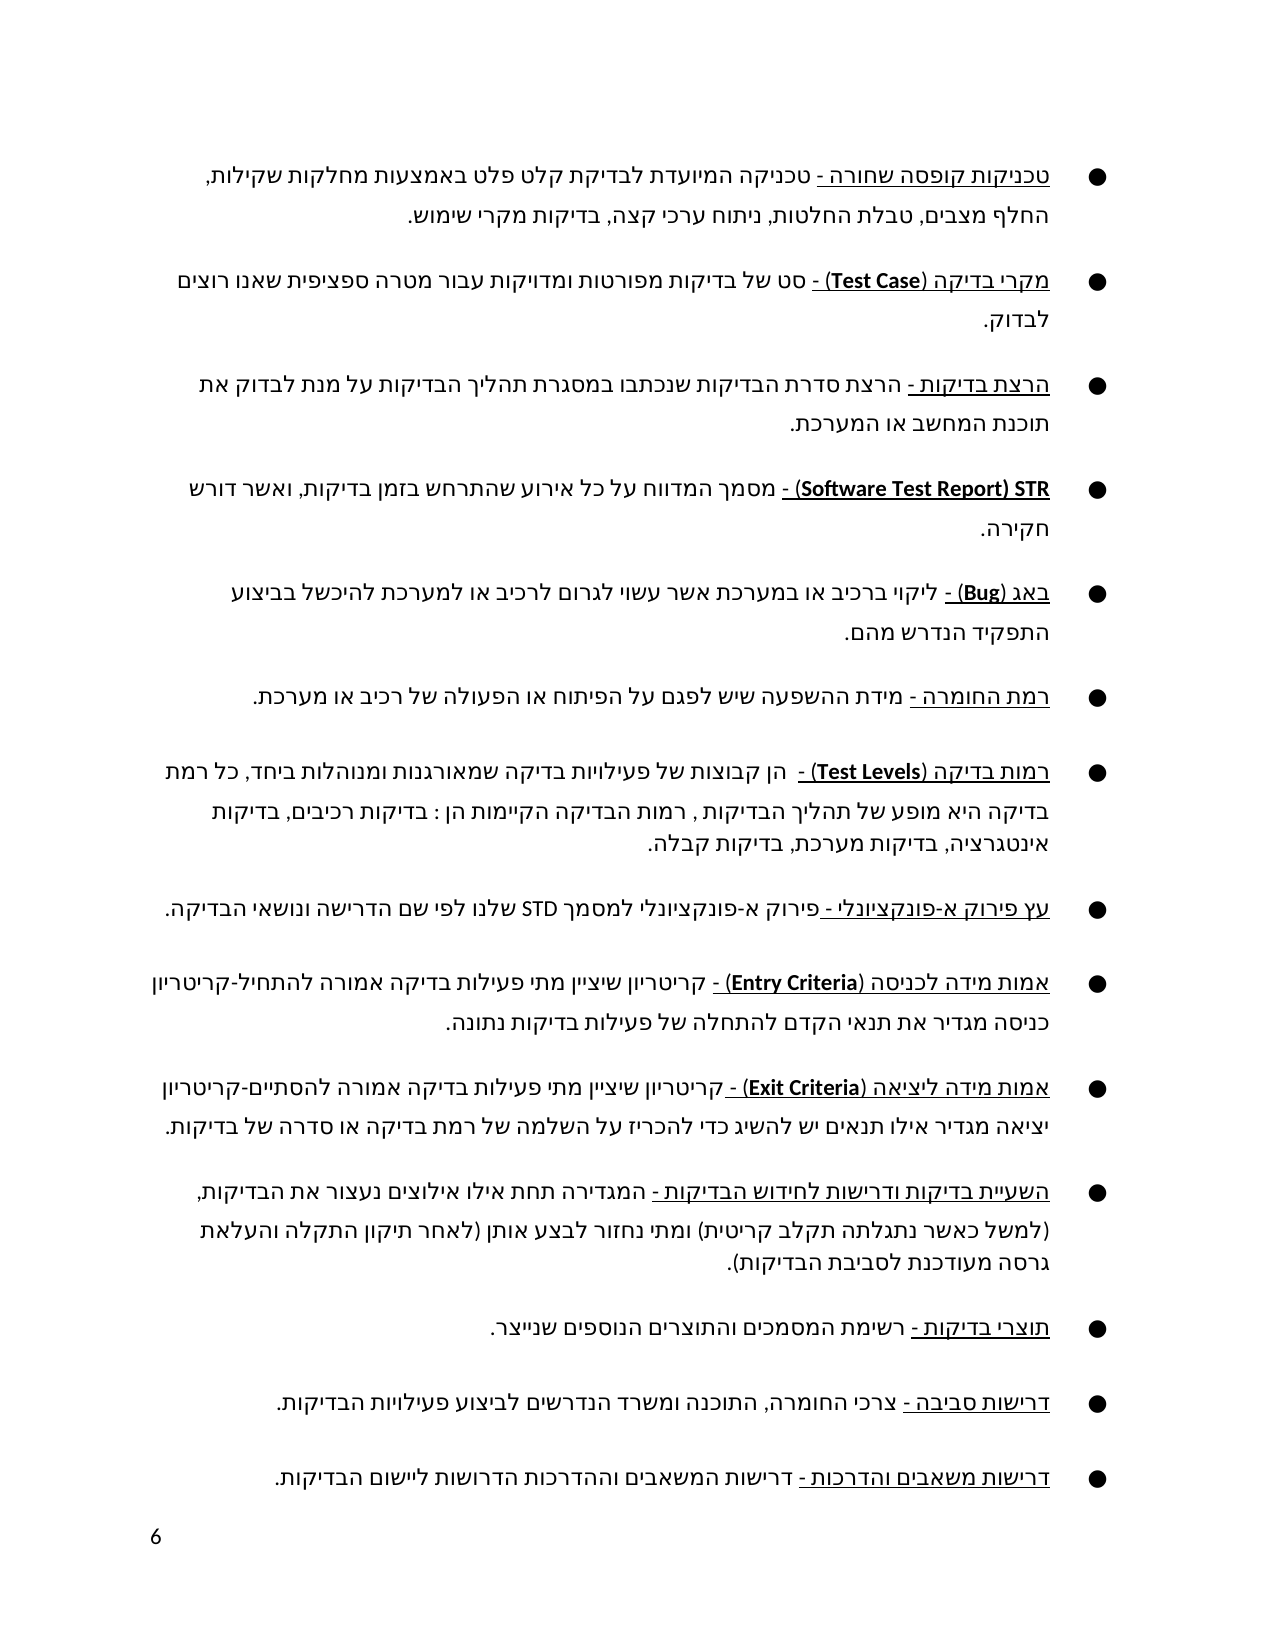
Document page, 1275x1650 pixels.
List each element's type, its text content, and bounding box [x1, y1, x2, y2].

list באג (Bug) - ליקוי ברכיב או במערכת אשר עשוי לגרום לרכיב או למערכת להיכשל בביצוע התפקיד הנדרש מהם. [150, 567, 1087, 646]
list Software Test Report) STR) - מסמך המדווח על כל אירוע שהתרחש בזמן בדיקות, ואשר דורש חקירה. [150, 462, 1087, 542]
list מקרי בדיקה (Test Case) - סט של בדיקות מפורטות ומדויקות עבור מטרה ספציפית שאנו רוצים לבדוק. [150, 254, 1087, 333]
list השעיית בדיקות ודרישות לחידוש הבדיקות - המגדירה תחת אילו אילוצים נעצור את הבדיקות,(למשל כאשר נתגלתה תקלב קריטית) ומתי נחזור לבצע אותן (לאחר תיקון התקלה והעלאת גרסה מעודכנת לסביבת הבדיקות). [150, 1165, 1087, 1276]
list רמות בדיקה (Test Levels) - הן קבוצות של פעילויות בדיקה שמאורגנות ומנוהלות ביחד, כל רמת בדיקה היא מופע של תהליך הבדיקות , רמות הבדיקה הקיימות הן : בדיקות רכיבים, בדיקות אינטגרציה, בדיקות מערכת, בדיקות קבלה. [150, 746, 1087, 857]
list דרישות משאבים והדרכות - דרישות המשאבים וההדרכות הדרושות ליישום הבדיקות. [150, 1451, 1087, 1498]
list אמות מידה לכניסה (Entry Criteria) - קריטריון שיציין מתי פעילות בדיקה אמורה להתחיל-קריטריון כניסה מגדיר את תנאי הקדם להתחלה של פעילות בדיקות נתונה. [150, 957, 1087, 1036]
list אמות מידה ליציאה (Exit Criteria) - קריטריון שיציין מתי פעילות בדיקה אמורה להסתיים-קריטריון יציאה מגדיר אילו תנאים יש להשיג כדי להכריז על השלמה של רמת בדיקה או סדרה של בדיקות. [150, 1061, 1087, 1140]
list תוצרי בדיקות - רשימת המסמכים והתוצרים הנוספים שנייצר. [150, 1301, 1087, 1348]
list עץ פירוק א-פונקציונלי - פירוק א-פונקציונלי למסמך STD שלנו לפי שם הדרישה ונושאי הבדיקה. [150, 882, 1087, 929]
list רמת החומרה - מידת ההשפעה שיש לפגם על הפיתוח או הפעולה של רכיב או מערכת. [150, 671, 1087, 718]
list הרצת בדיקות - הרצת סדרת הבדיקות שנכתבו במסגרת תהליך הבדיקות על מנת לבדוק את תוכנת המחשב או המערכת. [150, 358, 1087, 437]
list דרישות סביבה - צרכי החומרה, התוכנה ומשרד הנדרשים לביצוע פעילויות הבדיקות. [150, 1376, 1087, 1423]
list טכניקות קופסה שחורה - טכניקה המיועדת לבדיקת קלט פלט באמצעות מחלקות שקילות, החלף מצבים, טבלת החלטות, ניתוח ערכי קצה, בדיקות מקרי שימוש. [150, 150, 1087, 229]
